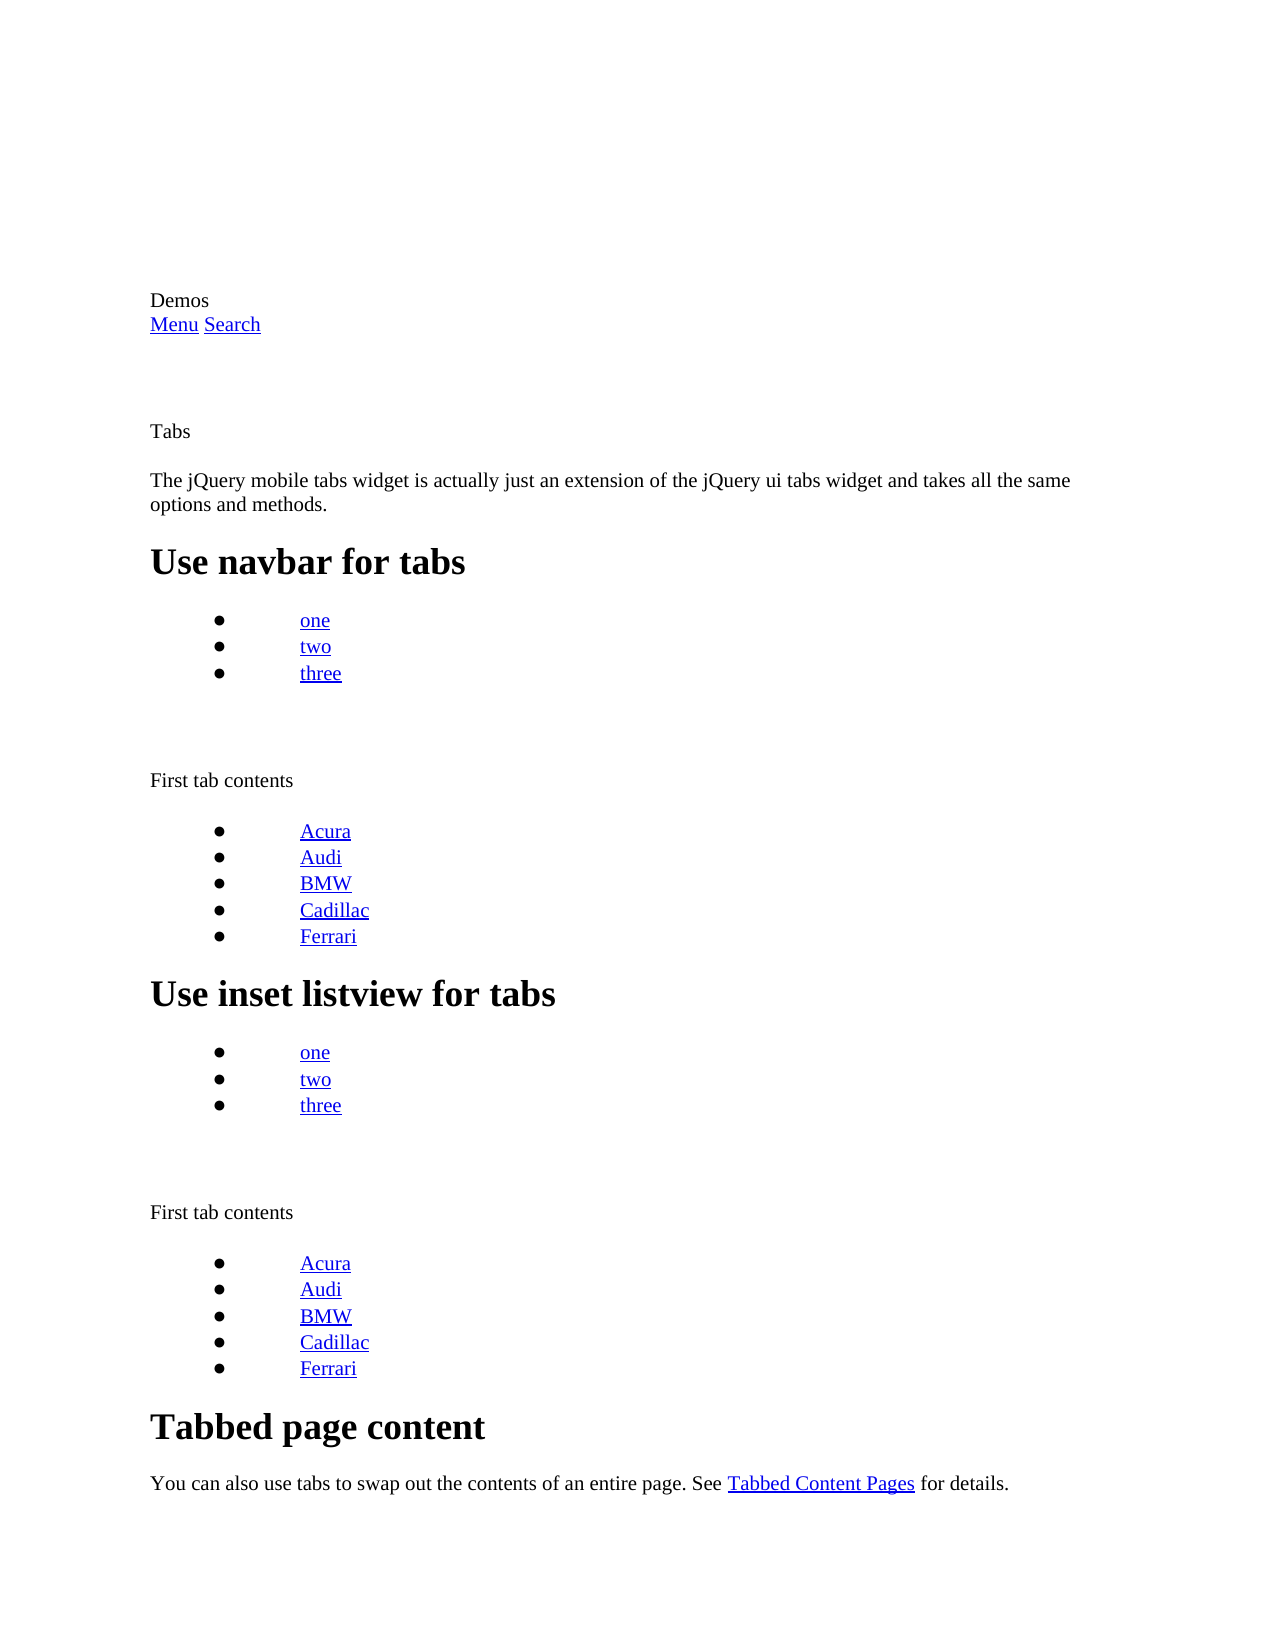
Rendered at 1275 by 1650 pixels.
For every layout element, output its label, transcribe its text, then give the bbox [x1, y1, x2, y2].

list two [212, 632, 1125, 659]
list three [212, 659, 1125, 685]
text You can also use tabs to swap out the contents of an entire page. See Tabbed Content Pages for details. [150, 1471, 1125, 1495]
text Menu Search [150, 312, 1125, 336]
list one [212, 1038, 1125, 1065]
subtitle Use inset listview for tabs [150, 972, 1125, 1015]
list BMW [212, 869, 1125, 896]
list three [212, 1091, 1125, 1117]
list Cadillac [212, 896, 1125, 922]
list Audi [212, 843, 1125, 869]
subtitle Use navbar for tabs [150, 539, 1125, 582]
list Acura [212, 1249, 1125, 1275]
list Audi [212, 1275, 1125, 1302]
list BMW [212, 1302, 1125, 1328]
text First tab contents [150, 767, 1125, 792]
list Ferrari [212, 1354, 1125, 1381]
subtitle Tabbed page content [150, 1404, 1125, 1447]
list two [212, 1065, 1125, 1091]
list Cadillac [212, 1328, 1125, 1354]
text First tab contents [150, 1200, 1125, 1224]
text The jQuery mobile tabs widget is actually just an extension of the jQuery ui tabs widget and takes all the same options and methods. [150, 468, 1125, 516]
list Acura [212, 817, 1125, 843]
text Tabs [150, 419, 1125, 443]
list Ferrari [212, 922, 1125, 948]
text Demos [150, 288, 1125, 312]
list one [212, 606, 1125, 632]
